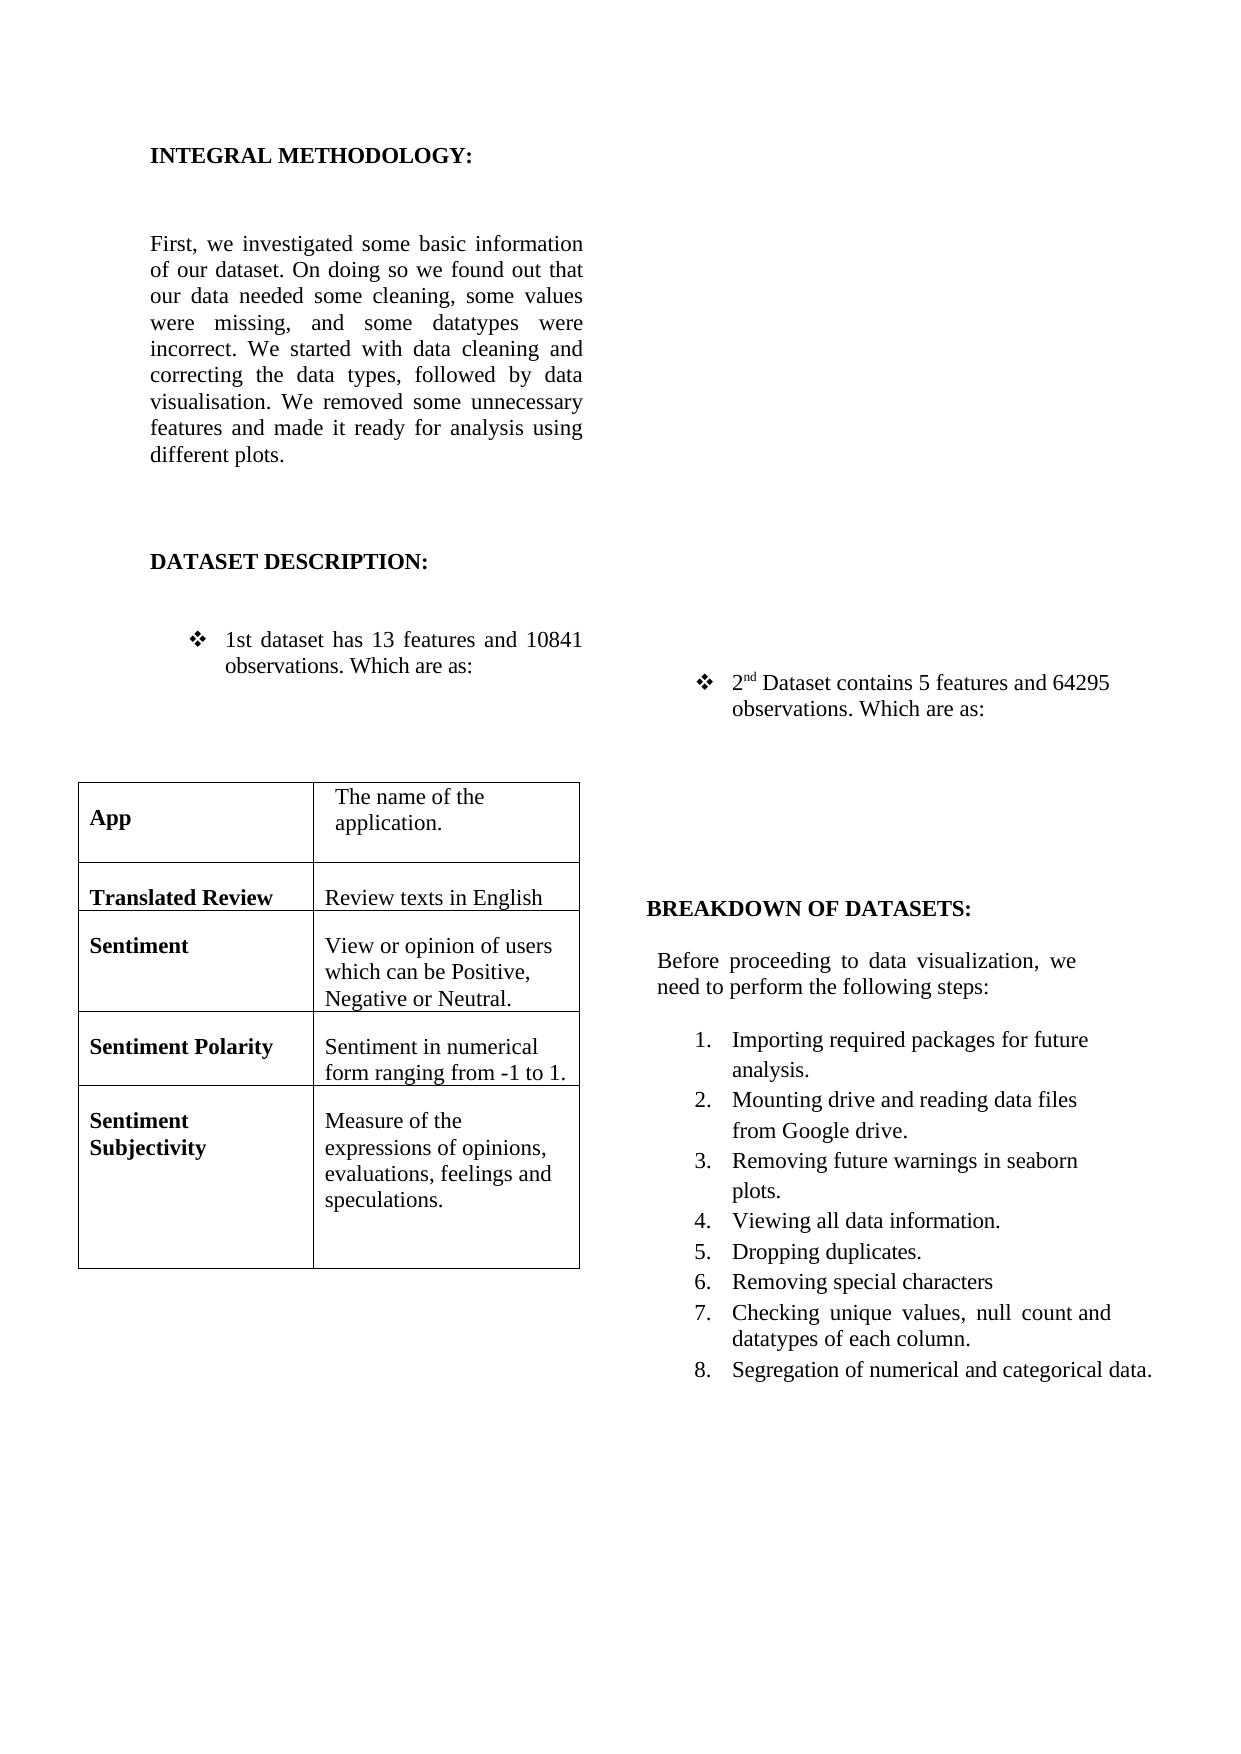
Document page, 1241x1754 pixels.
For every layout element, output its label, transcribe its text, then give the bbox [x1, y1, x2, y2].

subtitle INTEGRAL METHODOLOGY: [150, 142, 588, 168]
table_cell Sentiment Polarity [79, 1012, 313, 1085]
list Segregation of numerical and categorical data. [694, 1356, 1171, 1382]
subtitle BREAKDOWN OF DATASETS: [646, 895, 1171, 921]
table_header App [79, 783, 313, 862]
list Checking unique values, null count and datatypes of each column. [694, 1299, 1171, 1351]
list Removing future warnings in seaborn plots. [694, 1147, 1091, 1203]
subtitle DATASET DESCRIPTION: [150, 548, 588, 574]
table_cell View or opinion of users which can be Positive, Negative or Neutral. [314, 911, 579, 1011]
table_header The name of the application. [314, 783, 579, 862]
table_cell Translated Review [79, 863, 313, 910]
list Dropping duplicates. [694, 1238, 1171, 1264]
text Before proceeding to data visualization, we need to perform the following steps: [657, 947, 1090, 1000]
table_cell Measure of the expressions of opinions, evaluations, feelings and speculations. [314, 1086, 579, 1267]
table_cell Sentiment in numerical form ranging from -1 to 1. [314, 1012, 579, 1085]
table_cell Sentiment Subjectivity [79, 1086, 313, 1267]
table_cell Review texts in English [314, 863, 579, 910]
list 1st dataset has 13 features and 10841 observations. Which are as: [187, 626, 584, 679]
list Removing special characters [694, 1268, 1171, 1294]
list 2nd Dataset contains 5 features and 64295 observations. Which are as: [694, 669, 1171, 721]
list Importing required packages for future analysis. [694, 1026, 1091, 1083]
table_cell Sentiment [79, 911, 313, 1011]
list Viewing all data information. [694, 1207, 1171, 1234]
text First, we investigated some basic information of our dataset. On doing so we found out that our data needed some cleaning, some values were missing, and some datatypes were incorrect. We started with data cleaning and correcting the data types, followed by data visualisation. We removed some unnecessary features and made it ready for analysis using different plots. [150, 230, 584, 467]
list Mounting drive and reading data files from Google drive. [694, 1087, 1091, 1143]
